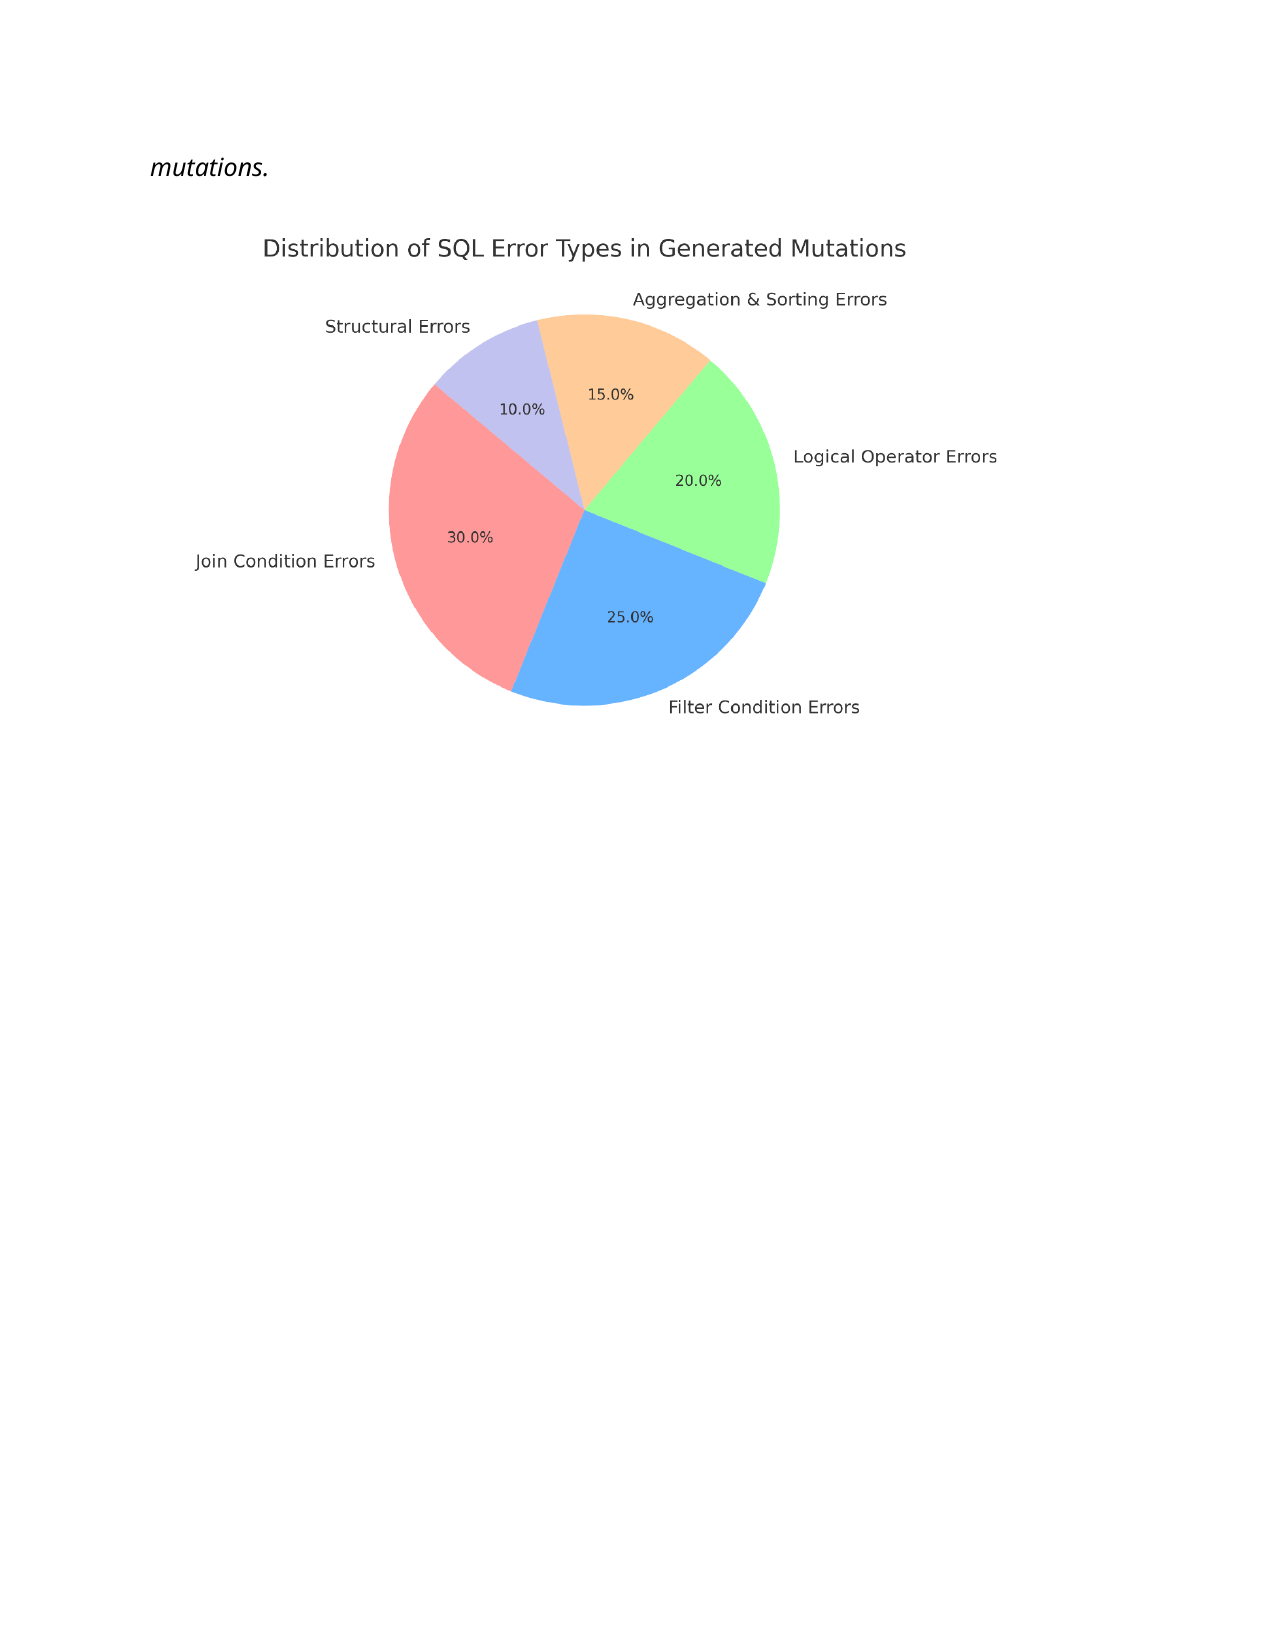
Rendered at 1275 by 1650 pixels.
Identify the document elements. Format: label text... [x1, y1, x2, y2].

picture [150, 189, 997, 824]
